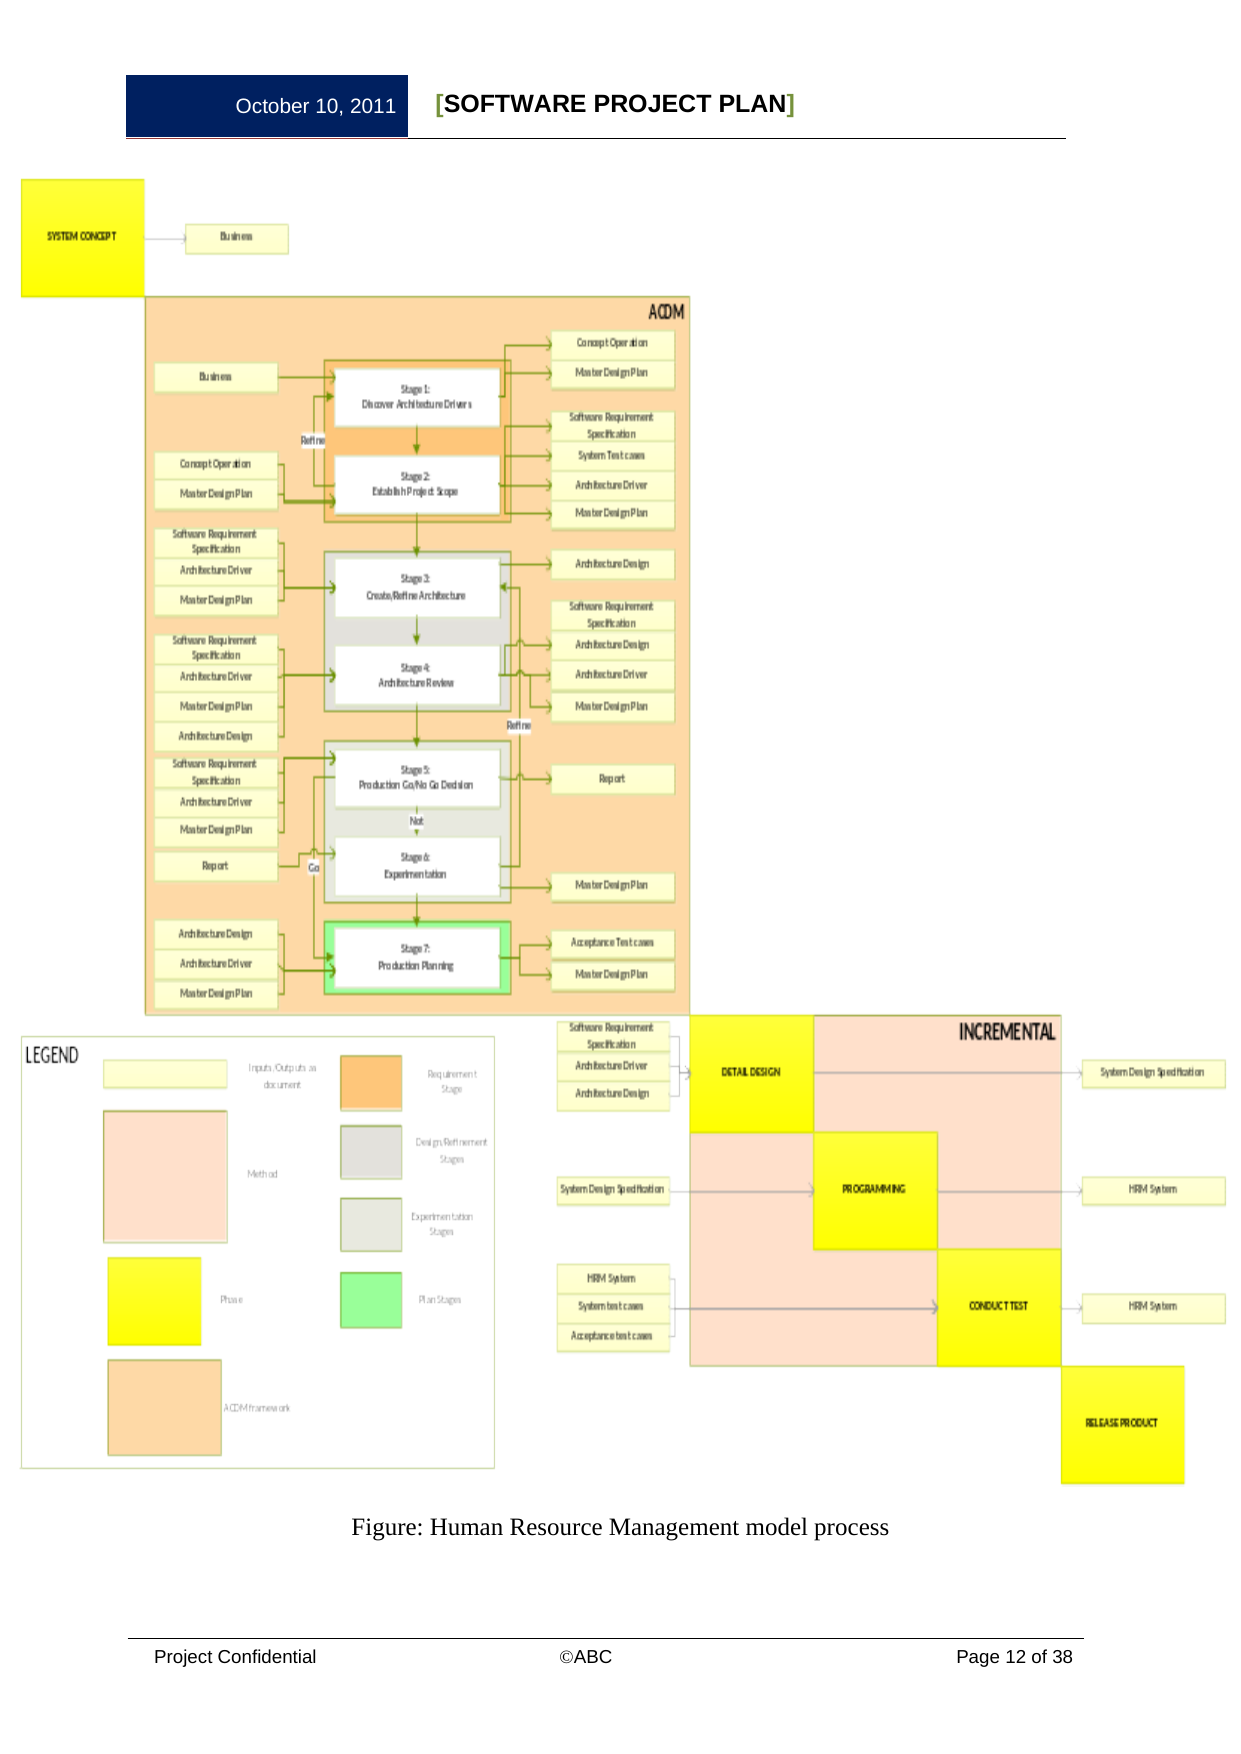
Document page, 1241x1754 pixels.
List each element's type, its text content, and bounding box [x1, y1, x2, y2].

text Figure: Human Resource Management model process [150, 1512, 1090, 1541]
